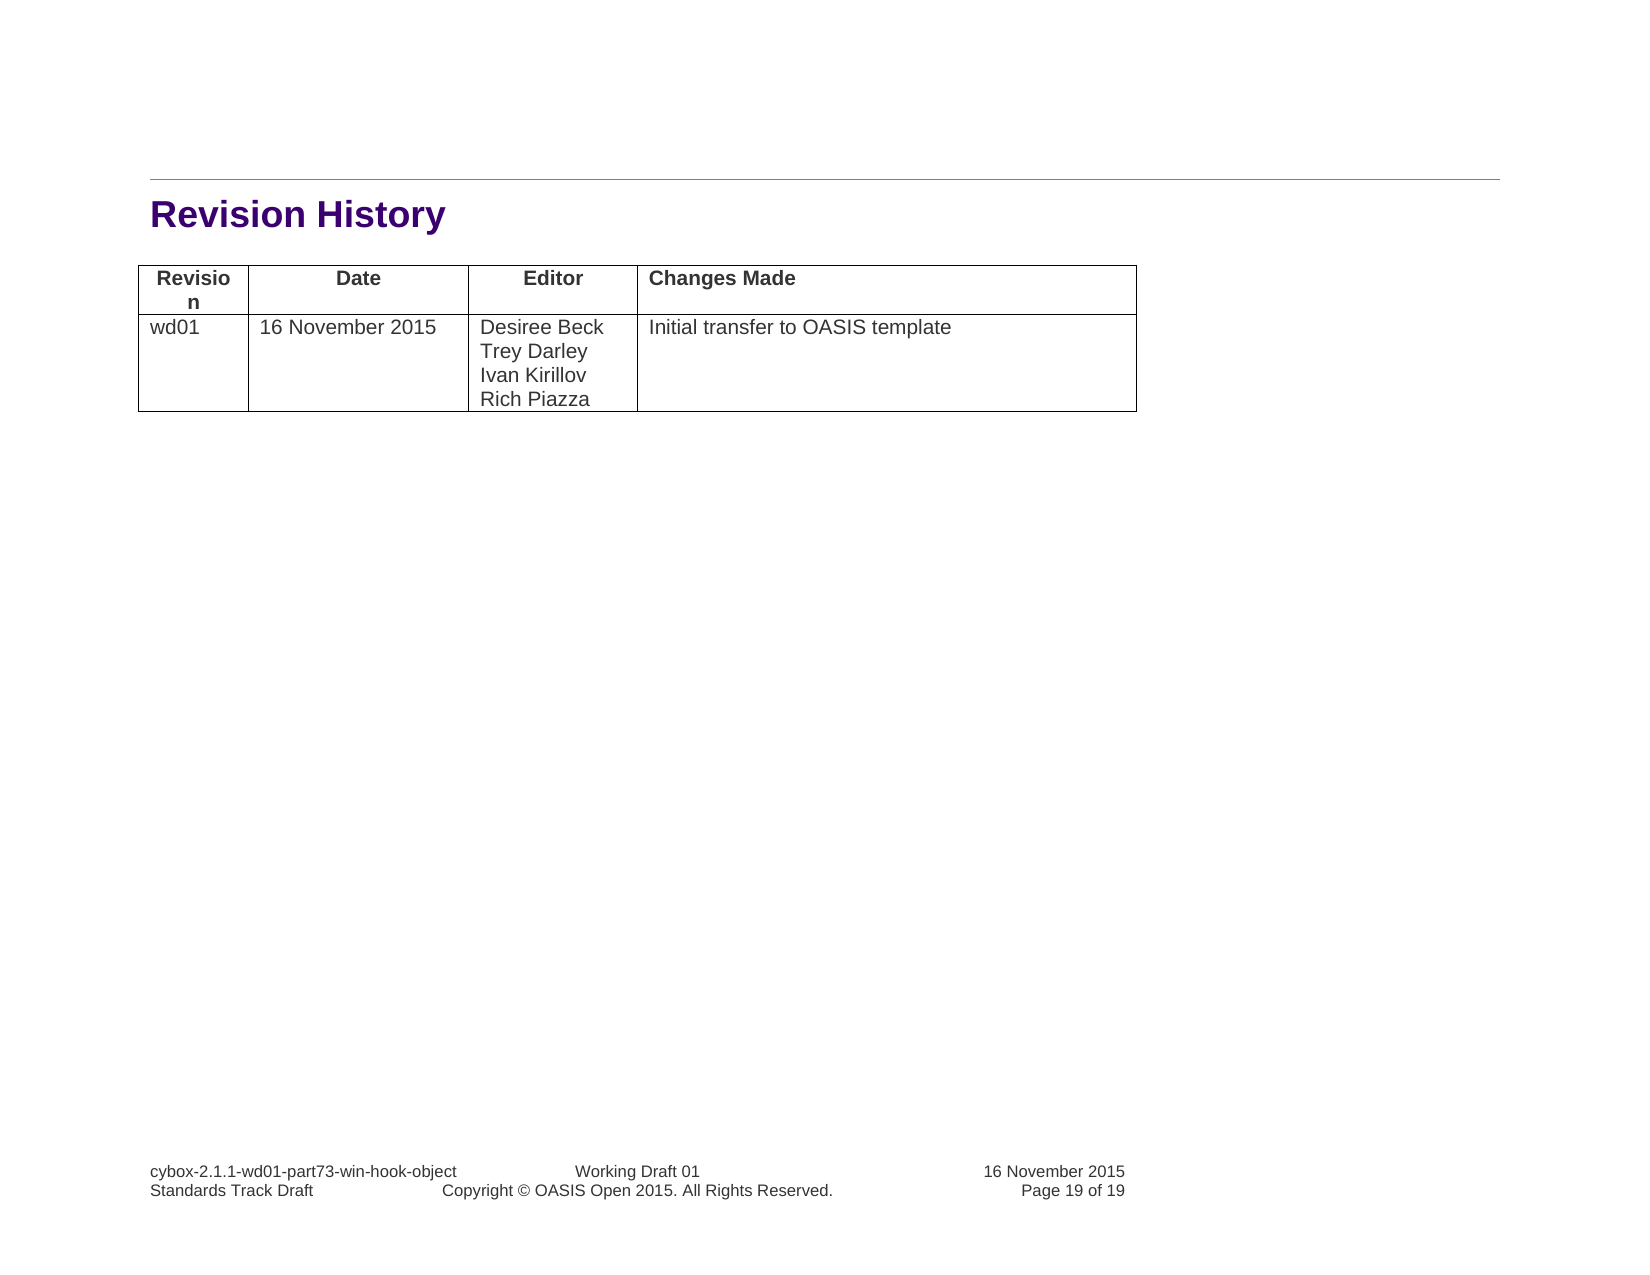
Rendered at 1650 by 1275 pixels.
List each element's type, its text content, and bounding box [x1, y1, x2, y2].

table_header Date [249, 266, 468, 314]
table_header Editor [469, 266, 637, 314]
table_cell 16 November 2015 [249, 315, 468, 411]
table_cell Initial transfer to OASIS template [638, 315, 1136, 411]
table_header Changes Made [638, 266, 1136, 314]
table_cell Desiree Beck Trey Darley Ivan Kirillov Rich Piazza [469, 315, 637, 411]
table_header Revision [139, 266, 248, 314]
table_cell wd01 [139, 315, 248, 411]
subtitle Revision History [150, 180, 1500, 236]
